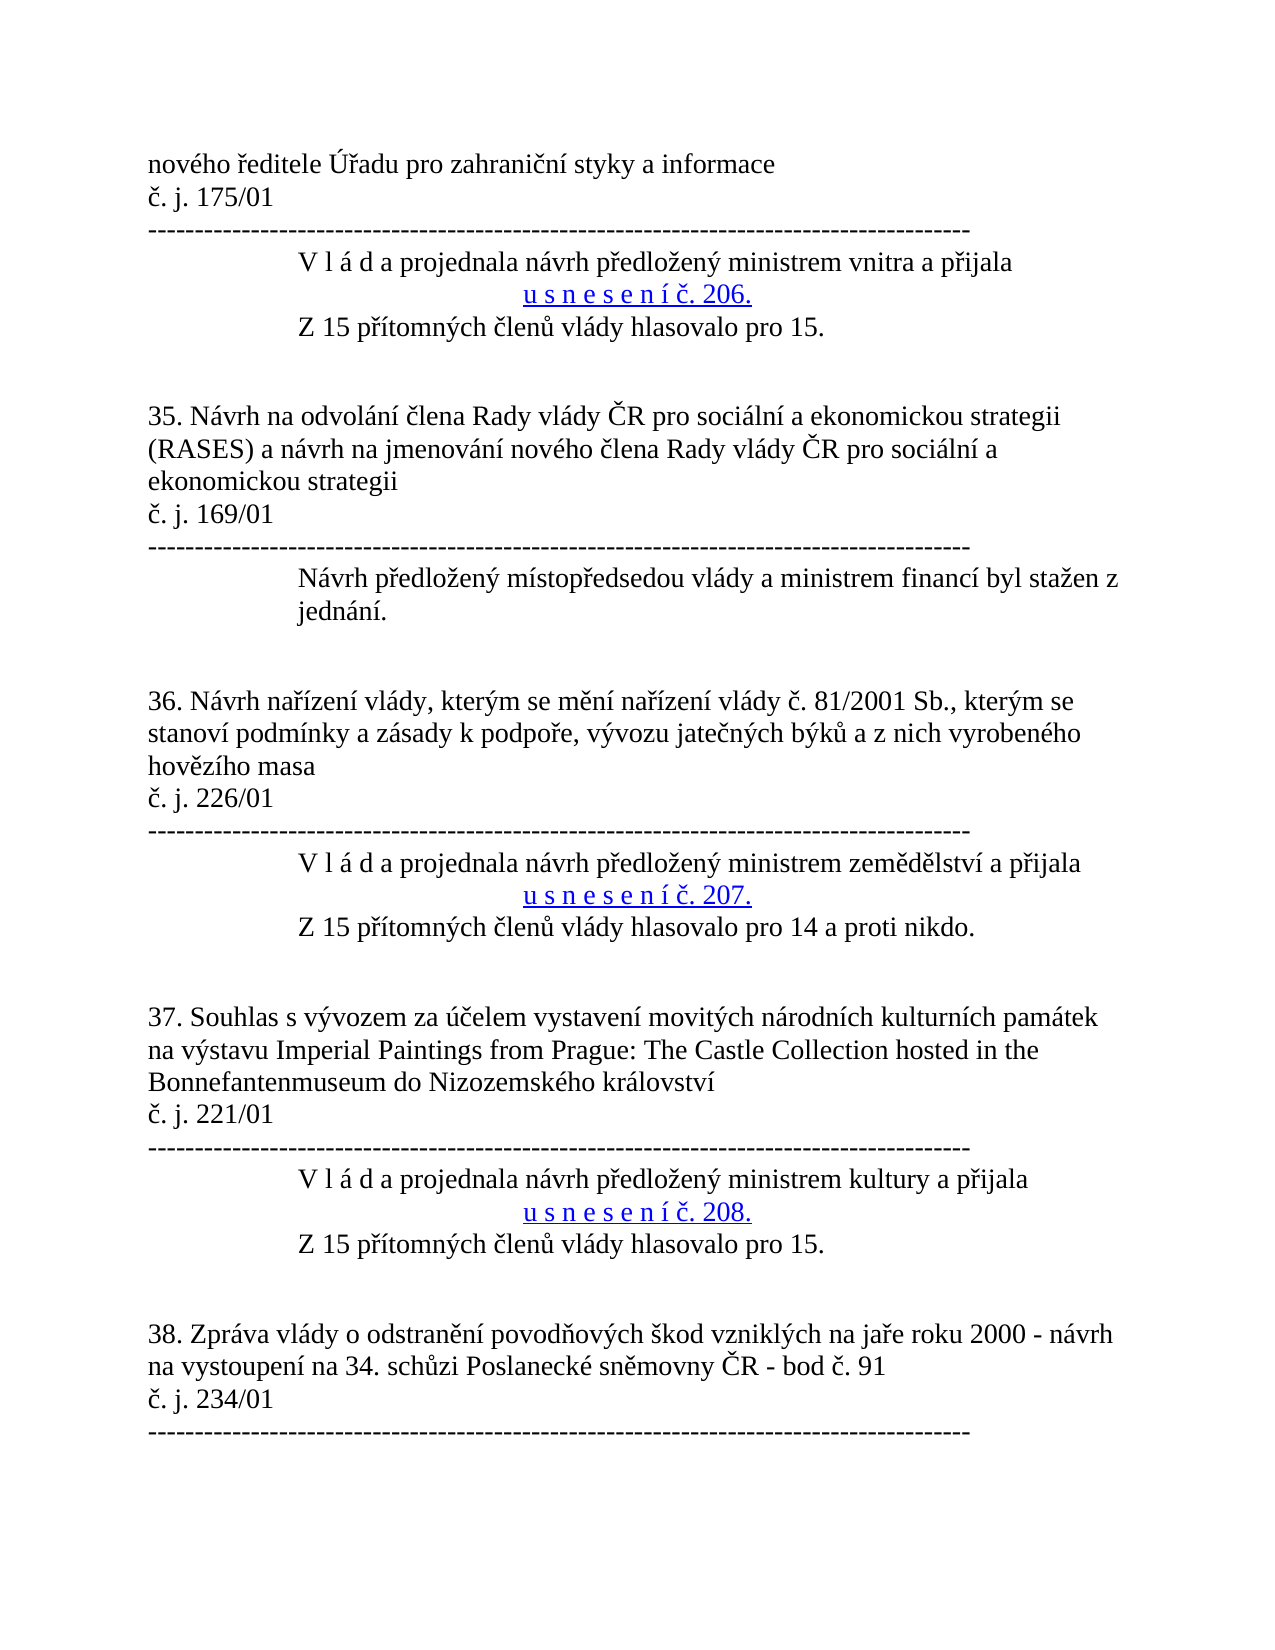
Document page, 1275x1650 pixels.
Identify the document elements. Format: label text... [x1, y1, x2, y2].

text Z 15 přítomných členů vlády hlasovalo pro 14 a proti nikdo. [298, 911, 1127, 943]
text Z 15 přítomných členů vlády hlasovalo pro 15. [298, 309, 1127, 342]
text 38. Zpráva vlády o odstranění povodňových škod vzniklých na jaře roku 2000 - návrh na vystoupení na 34. schůzi Poslanecké sněmovny ČR - bod č. 91 č. j. 234/01 ---------------------------------------------------------------------------------------- [148, 1259, 1127, 1447]
text 35. Návrh na odvolání člena Rady vlády ČR pro sociální a ekonomickou strategii (RASES) a návrh na jmenování nového člena Rady vlády ČR pro sociální a ekonomickou strategii č. j. 169/01 ---------------------------------------------------------------------------------------- [148, 342, 1127, 561]
text V l á d a projednala návrh předložený ministrem vnitra a přijala [298, 245, 1127, 277]
text u s n e s e n í č. 207. [148, 878, 1127, 911]
text u s n e s e n í č. 206. [148, 277, 1127, 309]
text Z 15 přítomných členů vlády hlasovalo pro 15. [298, 1227, 1127, 1259]
text u s n e s e n í č. 208. [148, 1195, 1127, 1227]
text 37. Souhlas s vývozem za účelem vystavení movitých národních kulturních památek na výstavu Imperial Paintings from Prague: The Castle Collection hosted in the Bonnefantenmuseum do Nizozemského království č. j. 221/01 ---------------------------------------------------------------------------------------- [148, 943, 1127, 1162]
text Návrh předložený místopředsedou vlády a ministrem financí byl stažen z jednání. [298, 561, 1127, 626]
text V l á d a projednala návrh předložený ministrem zemědělství a přijala [298, 846, 1127, 878]
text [148, 148, 1127, 245]
text V l á d a projednala návrh předložený ministrem kultury a přijala [298, 1162, 1127, 1195]
text 36. Návrh nařízení vlády, kterým se mění nařízení vlády č. 81/2001 Sb., kterým se stanoví podmínky a zásady k podpoře, vývozu jatečných býků a z nich vyrobeného hovězího masa č. j. 226/01 ---------------------------------------------------------------------------------------- [148, 626, 1127, 846]
